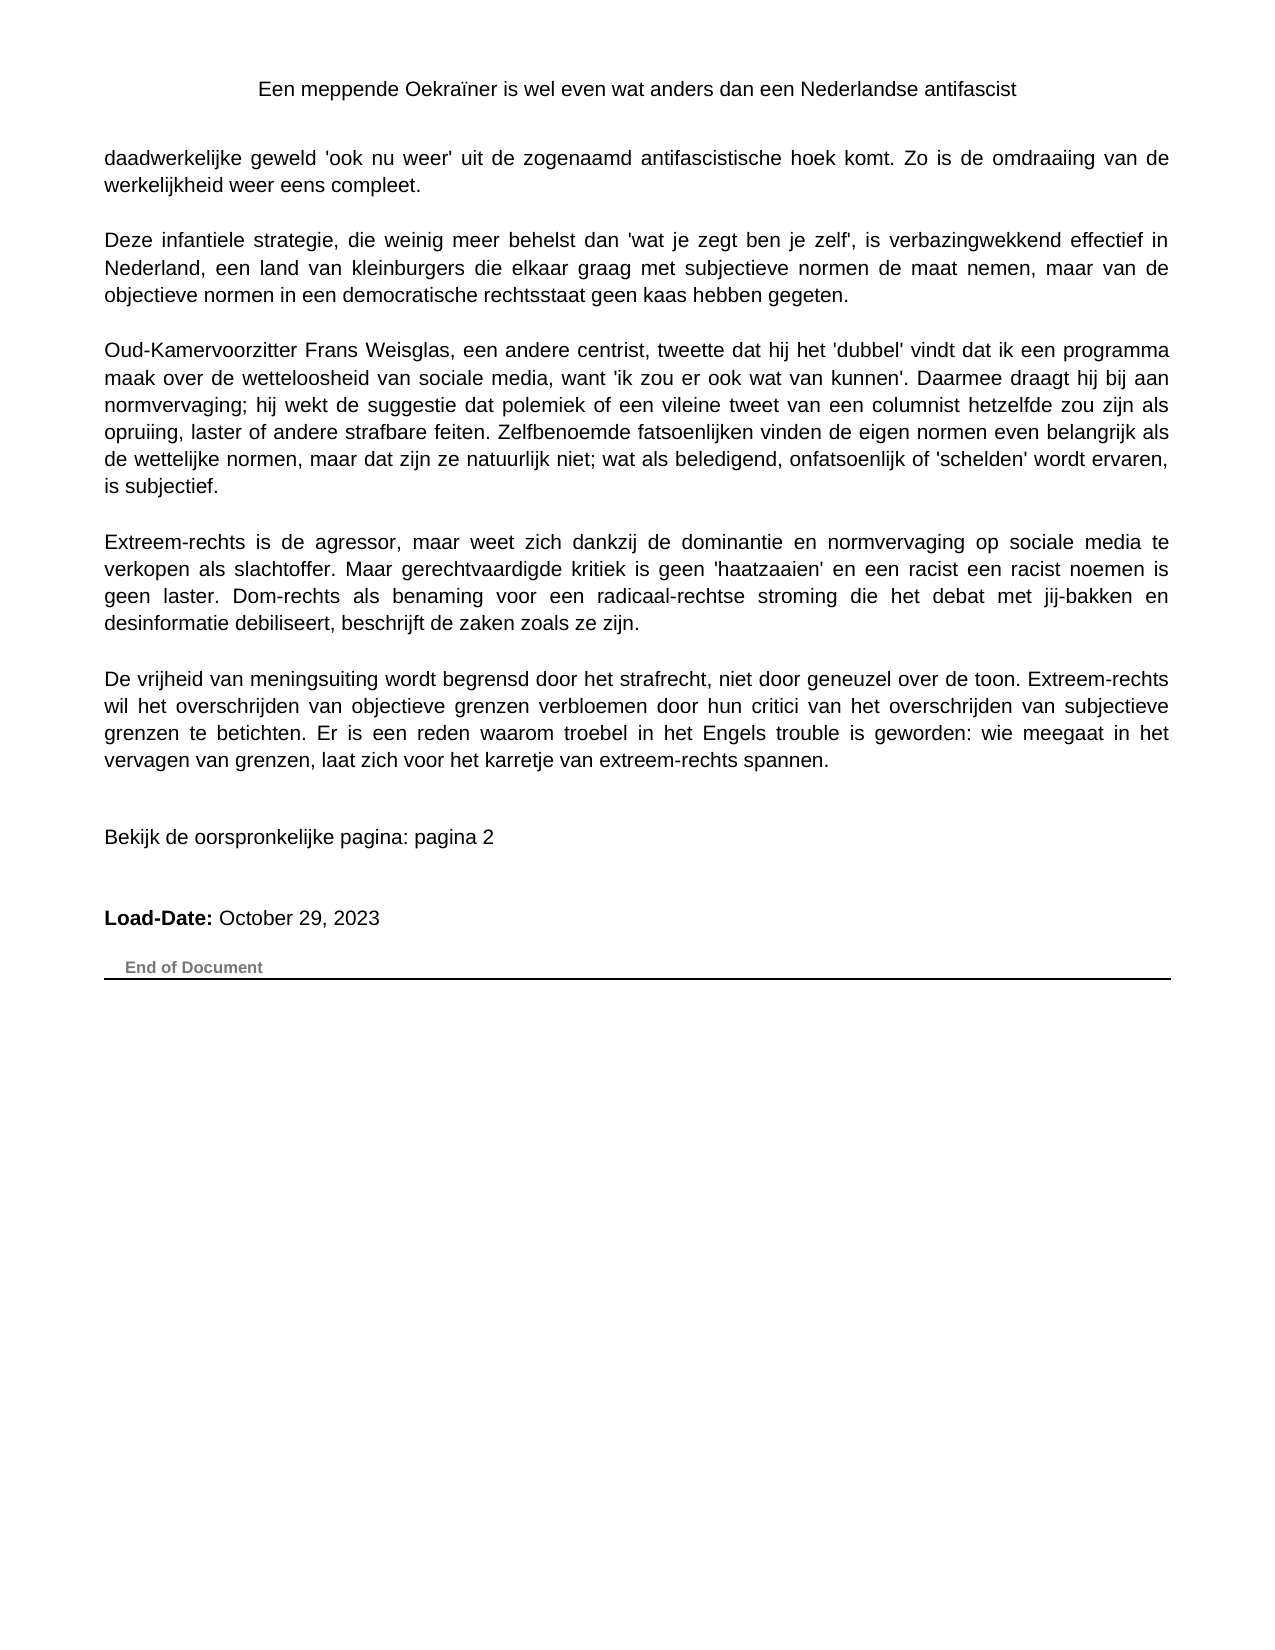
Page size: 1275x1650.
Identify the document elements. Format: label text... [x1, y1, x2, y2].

text Oud-Kamervoorzitter Frans Weisglas, een andere centrist, tweette dat hij het 'dubbel' vindt dat ik een programma maak over de wetteloosheid van sociale media, want 'ik zou er ook wat van kunnen'. Daarmee draagt hij bij aan normvervaging; hij wekt de suggestie dat polemiek of een vileine tweet van een columnist hetzelfde zou zijn als opruiing, laster of andere strafbare feiten. Zelfbenoemde fatsoenlijken vinden de eigen normen even belangrijk als de wettelijke normen, maar dat zijn ze natuurlijk niet; wat als beledigend, onfatsoenlijk of 'schelden' wordt ervaren, is subjectief. [104, 335, 1171, 498]
text De vrijheid van meningsuiting wordt begrensd door het strafrecht, niet door geneuzel over de toon. Extreem-rechts wil het overschrijden van objectieve grenzen verbloemen door hun critici van het overschrijden van subjectieve grenzen te betichten. Er is een reden waarom troebel in het Engels trouble is geworden: wie meegaat in het vervagen van grenzen, laat zich voor het karretje van extreem-rechts spannen. [104, 663, 1171, 772]
text Extreem-rechts is de agressor, maar weet zich dankzij de dominantie en normvervaging op sociale media te verkopen als slachtoffer. Maar gerechtvaardigde kritiek is geen 'haatzaaien' en een racist een racist noemen is geen laster. Dom-rechts als benaming voor een radicaal-rechtse stroming die het debat met jij-bakken en desinformatie debiliseert, beschrijft de zaken zoals ze zijn. [104, 526, 1171, 635]
text Load-Date: October 29, 2023 [104, 873, 1171, 929]
text End of Document [125, 958, 1171, 977]
text Bekijk de oorspronkelijke pagina: pagina 2 [104, 821, 1171, 848]
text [104, 142, 1171, 196]
text Deze infantiele strategie, die weinig meer behelst dan 'wat je zegt ben je zelf', is verbazingwekkend effectief in Nederland, een land van kleinburgers die elkaar graag met subjectieve normen de maat nemen, maar van de objectieve normen in een democratische rechtsstaat geen kaas hebben gegeten. [104, 225, 1171, 306]
